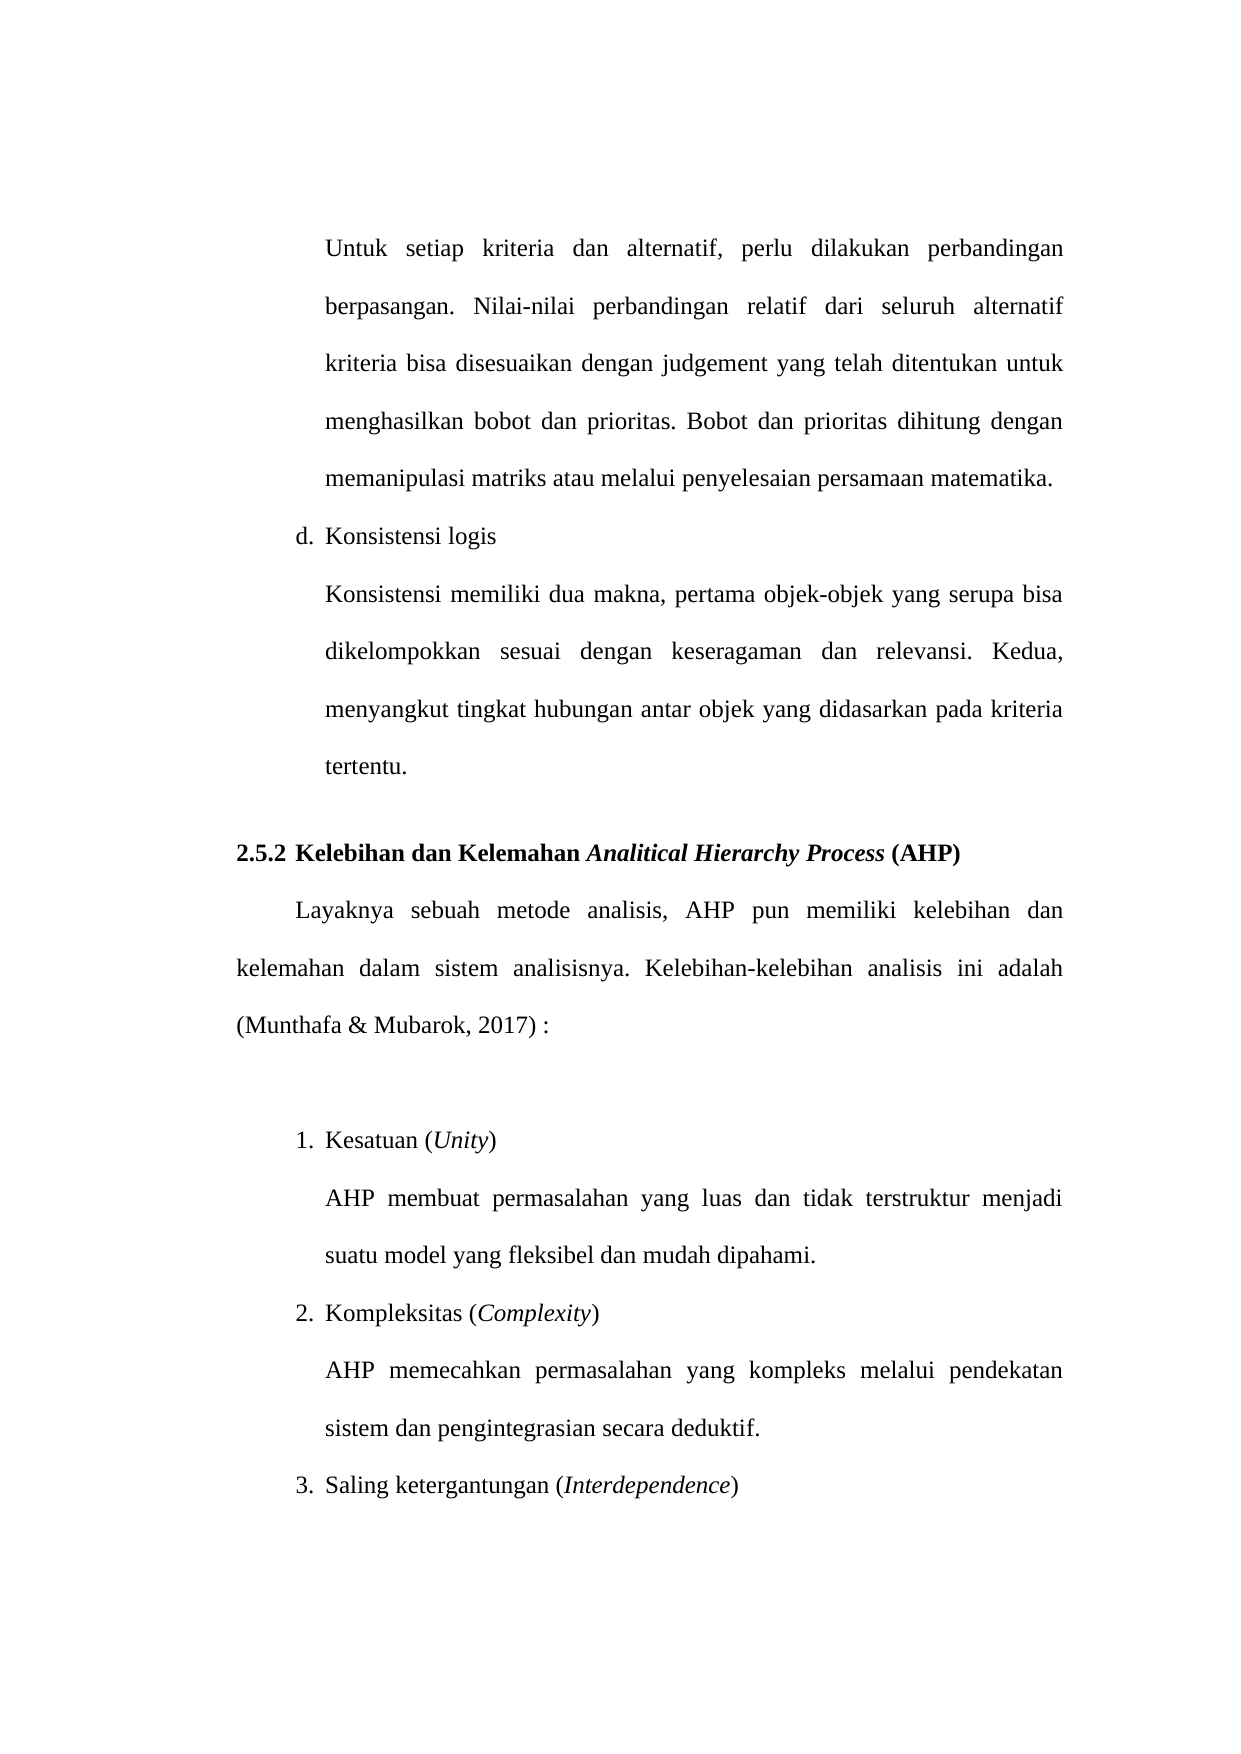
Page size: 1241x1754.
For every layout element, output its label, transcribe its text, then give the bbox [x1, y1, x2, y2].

list Kelebihan dan Kelemahan Analitical Hierarchy Process (AHP) [236, 838, 1186, 867]
list Konsistensi logis [295, 521, 1186, 550]
text Layaknya sebuah metode analisis, AHP pun memiliki kelebihan dan kelemahan dalam sistem analisisnya. Kelebihan-kelebihan analisis ini adalah (Munthafa & Mubarok, 2017) : [236, 895, 1063, 1039]
list Saling ketergantungan (Interdependence) [295, 1470, 1186, 1499]
text Untuk setiap kriteria dan alternatif, perlu dilakukan perbandingan berpasangan. Nilai-nilai perbandingan relatif dari seluruh alternatif kriteria bisa disesuaikan dengan judgement yang telah ditentukan untuk menghasilkan bobot dan prioritas. Bobot dan prioritas dihitung dengan memanipulasi matriks atau melalui penyelesaian persamaan matematika. [325, 233, 1063, 492]
list Kompleksitas (Complexity) [295, 1298, 1186, 1327]
text AHP memecahkan permasalahan yang kompleks melalui pendekatan sistem dan pengintegrasian secara deduktif. [325, 1355, 1063, 1442]
text AHP membuat permasalahan yang luas dan tidak terstruktur menjadi suatu model yang fleksibel dan mudah dipahami. [325, 1183, 1063, 1269]
list Kesatuan (Unity) [295, 1125, 1186, 1154]
text Konsistensi memiliki dua makna, pertama objek-objek yang serupa bisa dikelompokkan sesuai dengan keseragaman dan relevansi. Kedua, menyangkut tingkat hubungan antar objek yang didasarkan pada kriteria tertentu. [325, 579, 1063, 780]
